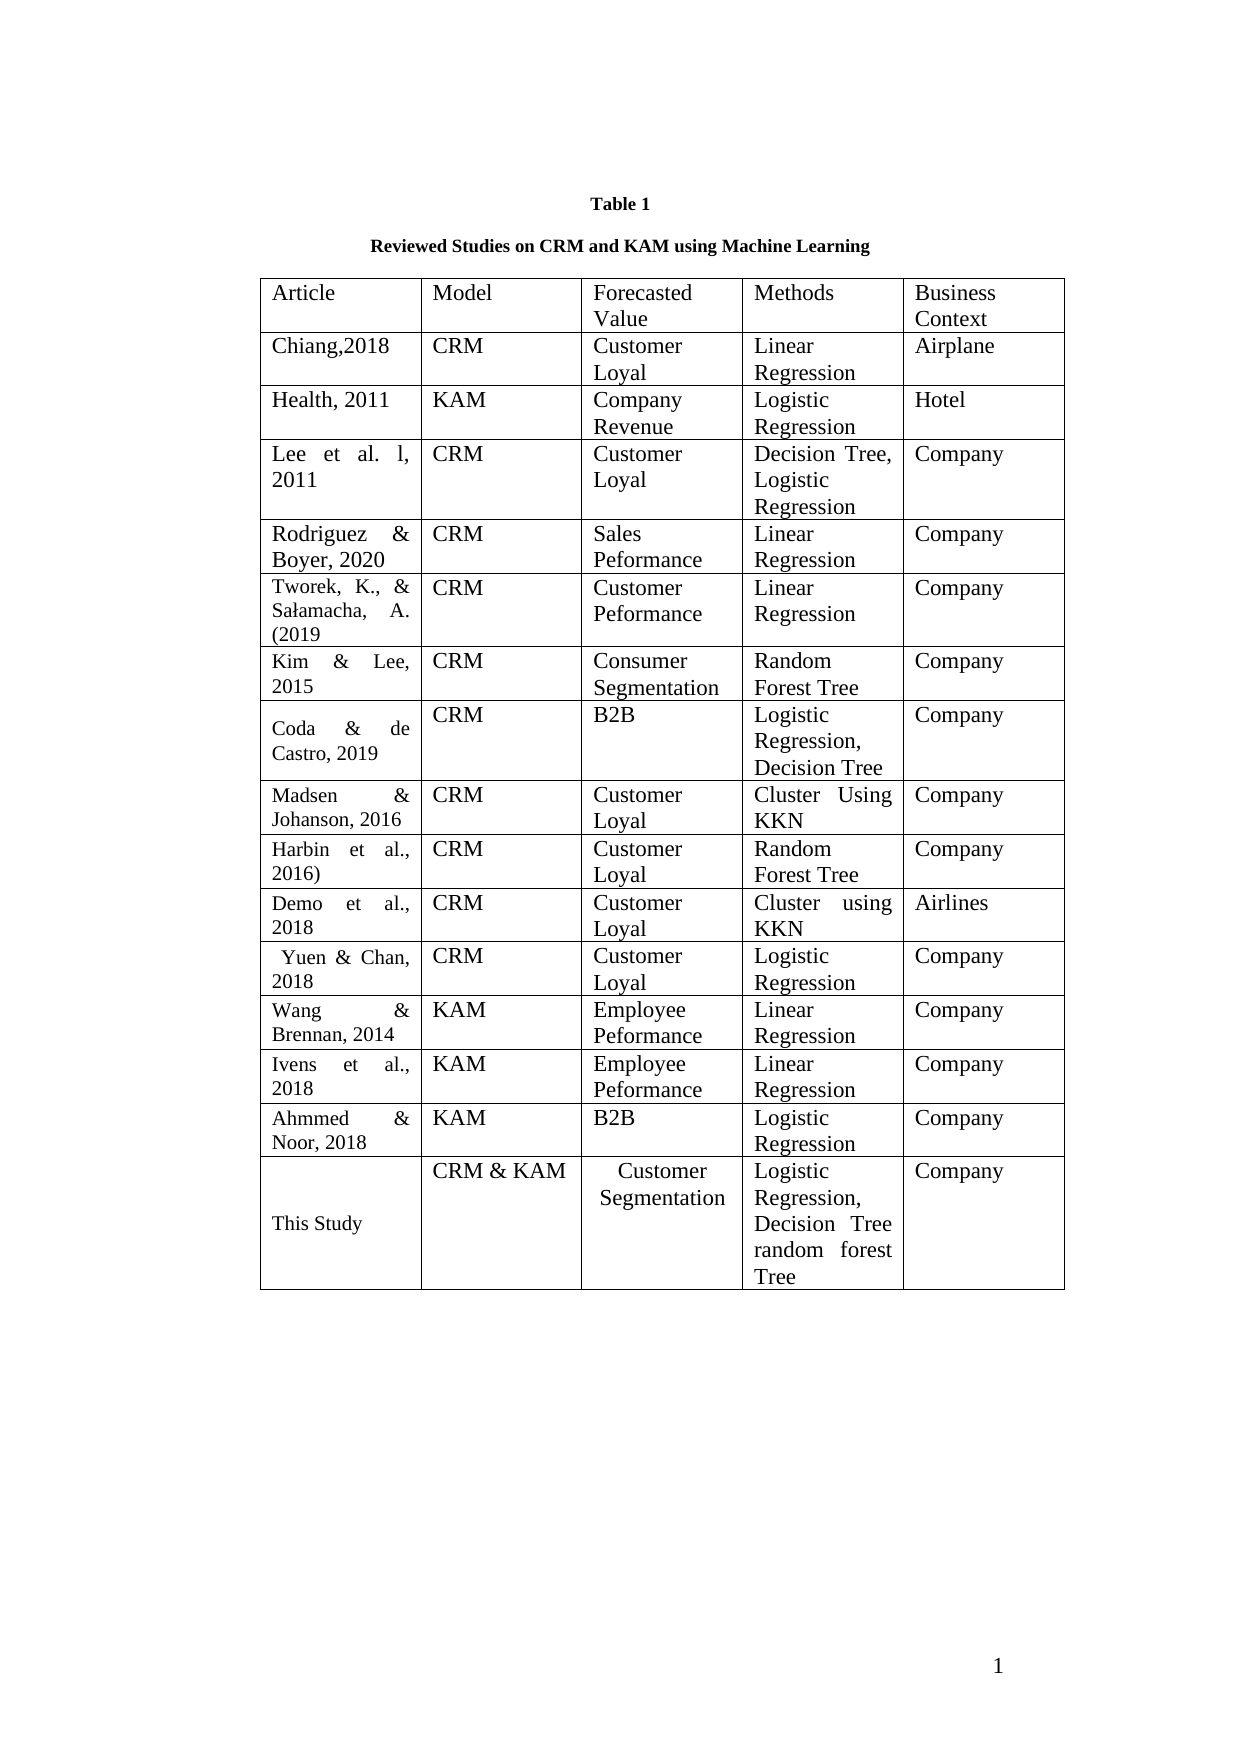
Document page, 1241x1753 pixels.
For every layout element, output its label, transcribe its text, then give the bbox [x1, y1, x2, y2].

table_cell Company [904, 835, 1064, 887]
table_cell CRM [422, 942, 581, 995]
table_cell Sales Peformance [582, 520, 742, 573]
table_cell KAM [422, 1104, 581, 1156]
table_cell Company [904, 1104, 1064, 1156]
table_cell Demo et al., 2018 [261, 889, 421, 941]
text Reviewed Studies on CRM and KAM using Machine Learning [175, 235, 1065, 257]
table_cell Rodriguez & Boyer, 2020 [261, 520, 421, 573]
table_cell Company [904, 1157, 1064, 1289]
table_cell Logistic Regression, Decision Tree random forest Tree [743, 1157, 903, 1289]
table_header Methods [743, 279, 903, 332]
table_cell Company [904, 942, 1064, 995]
table_cell Logistic Regression [743, 386, 903, 439]
table_cell Employee Peformance [582, 996, 742, 1049]
table_cell B2B [582, 701, 742, 780]
table_cell CRM [422, 835, 581, 887]
table_cell CRM [422, 574, 581, 646]
table_cell Logistic Regression [743, 1104, 903, 1156]
table_cell CRM [422, 701, 581, 780]
table_cell Company [904, 781, 1064, 834]
table_cell Consumer Segmentation [582, 647, 742, 700]
table_cell Customer Peformance [582, 574, 742, 646]
table_cell CRM [422, 333, 581, 385]
table_cell B2B [582, 1104, 742, 1156]
table_cell CRM & KAM [422, 1157, 581, 1289]
table_cell Airlines [904, 889, 1064, 941]
table_cell Cluster Using KKN [743, 781, 903, 834]
table_header Article [261, 279, 421, 332]
table_cell Yuen & Chan, 2018 [261, 942, 421, 995]
table_cell Ahmmed & Noor, 2018 [261, 1104, 421, 1156]
table_cell Linear Regression [743, 333, 903, 385]
table_header Model [422, 279, 581, 332]
table_cell Linear Regression [743, 1050, 903, 1102]
table_cell Company [904, 996, 1064, 1049]
table_cell Company Revenue [582, 386, 742, 439]
table_cell Cluster using KKN [743, 889, 903, 941]
table_cell CRM [422, 440, 581, 519]
table_cell KAM [422, 386, 581, 439]
table_cell Health, 2011 [261, 386, 421, 439]
table_cell Customer Loyal [582, 889, 742, 941]
table_cell Company [904, 701, 1064, 780]
table_cell Lee et al. l, 2011 [261, 440, 421, 519]
table_cell CRM [422, 889, 581, 941]
table_cell Decision Tree, Logistic Regression [743, 440, 903, 519]
table_header Business Context [904, 279, 1064, 332]
table_cell Linear Regression [743, 520, 903, 573]
table_cell KAM [422, 996, 581, 1049]
table_cell Hotel [904, 386, 1064, 439]
table_cell Ivens et al., 2018 [261, 1050, 421, 1102]
table_cell Kim & Lee, 2015 [261, 647, 421, 700]
table_cell Linear Regression [743, 574, 903, 646]
table_cell Linear Regression [743, 996, 903, 1049]
table_cell Customer Loyal [582, 440, 742, 519]
table_cell Customer Loyal [582, 942, 742, 995]
table_cell Wang & Brennan, 2014 [261, 996, 421, 1049]
text Table 1 [175, 193, 1065, 214]
table_cell Company [904, 574, 1064, 646]
table_cell Random Forest Tree [743, 835, 903, 887]
table_cell Logistic Regression [743, 942, 903, 995]
table_cell KAM [422, 1050, 581, 1102]
table_cell Random Forest Tree [743, 647, 903, 700]
table_cell CRM [422, 647, 581, 700]
table_cell Customer Loyal [582, 333, 742, 385]
table_cell Company [904, 647, 1064, 700]
table_cell Company [904, 520, 1064, 573]
table_cell Customer Loyal [582, 835, 742, 887]
table_cell Logistic Regression, Decision Tree [743, 701, 903, 780]
table_cell CRM [422, 781, 581, 834]
table_cell Employee Peformance [582, 1050, 742, 1102]
table_cell Airplane [904, 333, 1064, 385]
table_cell Tworek, K., & Sałamacha, A. (2019 [261, 574, 421, 646]
table_header Forecasted Value [582, 279, 742, 332]
table_cell Company [904, 440, 1064, 519]
table_cell Madsen & Johanson, 2016 [261, 781, 421, 834]
table_cell This Study [261, 1157, 421, 1289]
table_cell Chiang,2018 [261, 333, 421, 385]
table_cell Coda & de Castro, 2019 [261, 701, 421, 780]
table_cell CRM [422, 520, 581, 573]
table_cell Customer Loyal [582, 781, 742, 834]
table_cell Company [904, 1050, 1064, 1102]
table_cell Customer Segmentation [582, 1157, 742, 1289]
table_cell Harbin et al., 2016) [261, 835, 421, 887]
